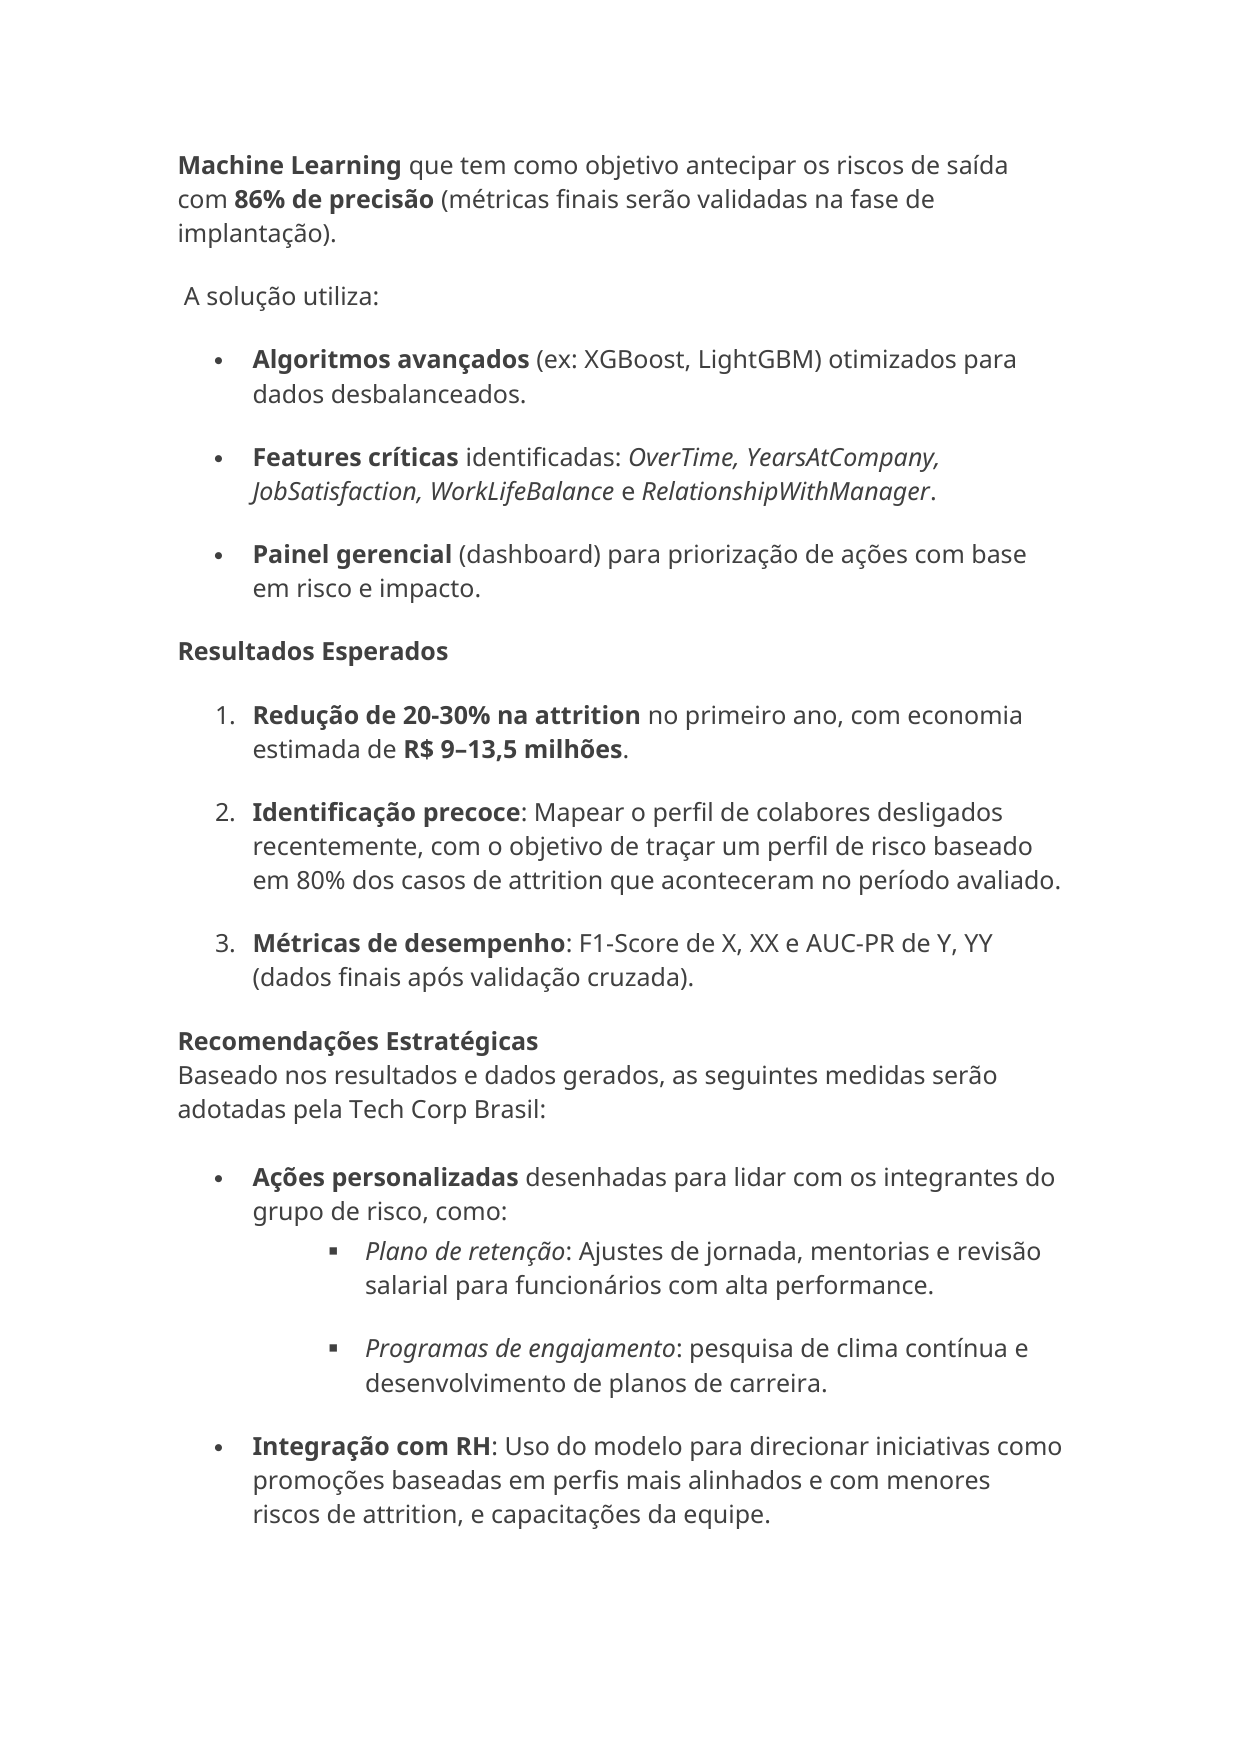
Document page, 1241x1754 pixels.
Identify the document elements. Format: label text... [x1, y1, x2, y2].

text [177, 148, 1063, 250]
list Identificação precoce: Mapear o perfil de colabores desligados recentemente, com o objetivo de traçar um perfil de risco baseado em 80% dos casos de attrition que aconteceram no período avaliado. [215, 794, 1063, 897]
list Plano de retenção: Ajustes de jornada, mentorias e revisão salarial para funcionários com alta performance. [327, 1234, 1063, 1302]
list Features críticas identificadas: OverTime, YearsAtCompany, JobSatisfaction, WorkLifeBalance e RelationshipWithManager. [215, 439, 1063, 508]
list Integração com RH: Uso do modelo para direcionar iniciativas como promoções baseadas em perfis mais alinhados e com menores riscos de attrition, e capacitações da equipe. [215, 1428, 1063, 1531]
list Programas de engajamento: pesquisa de clima contínua e desenvolvimento de planos de carreira. [327, 1331, 1063, 1399]
text Baseado nos resultados e dados gerados, as seguintes medidas serão adotadas pela Tech Corp Brasil: [177, 1057, 1063, 1125]
list Ações personalizadas desenhadas para lidar com os integrantes do grupo de risco, como: [215, 1159, 1063, 1228]
text Resultados Esperados [177, 634, 1063, 668]
text A solução utiliza: [177, 279, 1063, 313]
text Recomendações Estratégicas [177, 1023, 1063, 1057]
list Métricas de desempenho: F1-Score de X, XX e AUC-PR de Y, YY (dados finais após validação cruzada). [215, 926, 1063, 994]
list Algoritmos avançados (ex: XGBoost, LightGBM) otimizados para dados desbalanceados. [215, 342, 1063, 410]
list Redução de 20-30% na attrition no primeiro ano, com economia estimada de R$ 9–13,5 milhões. [215, 697, 1063, 765]
list Painel gerencial (dashboard) para priorização de ações com base em risco e impacto. [215, 537, 1063, 605]
